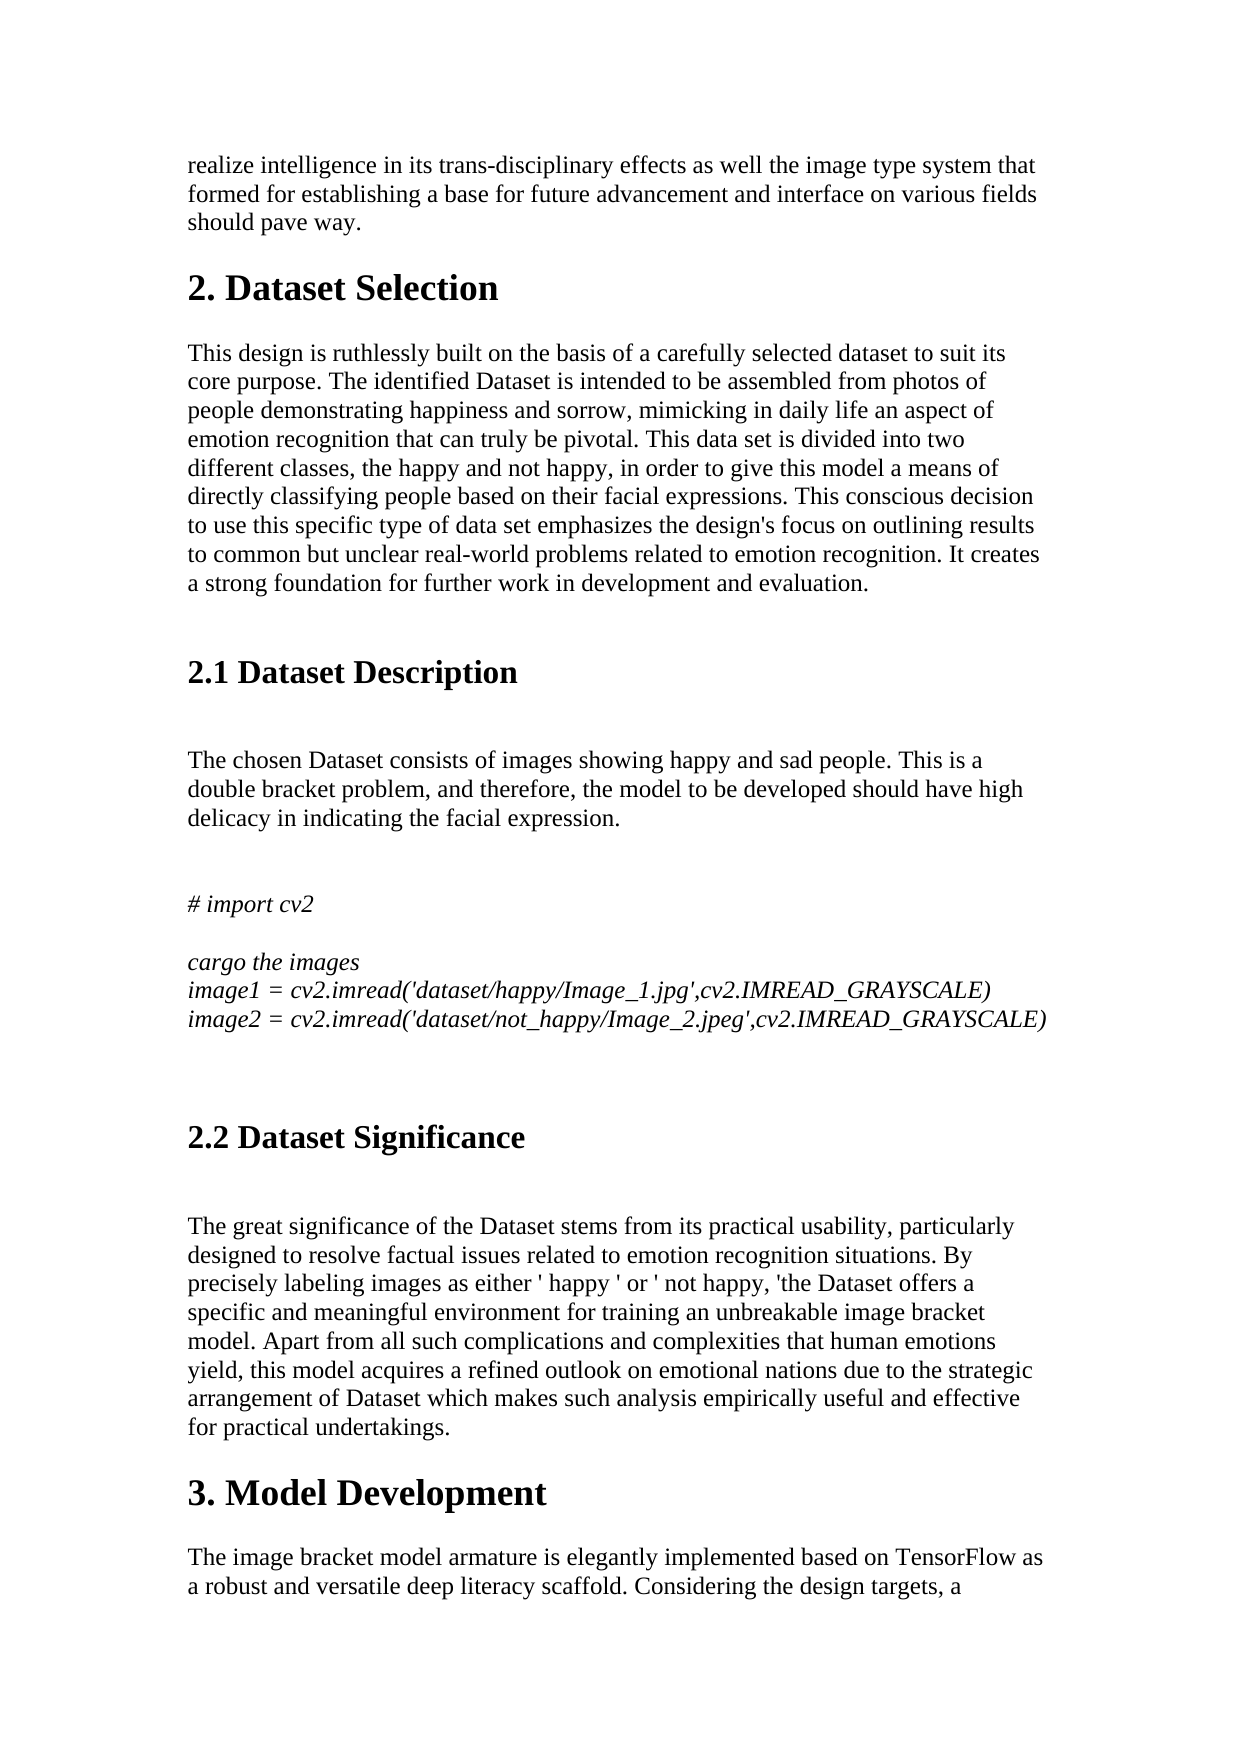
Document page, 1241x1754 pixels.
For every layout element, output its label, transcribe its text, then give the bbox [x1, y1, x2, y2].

text image2 = cv2.imread('dataset/not_happy/Image_2.jpeg',cv2.IMREAD_GRAYSCALE) [187, 1004, 1053, 1033]
subtitle 3. Model Development [187, 1470, 1053, 1513]
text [187, 150, 1053, 236]
text This design is ruthlessly built on the basis of a carefully selected dataset to suit its core purpose. The identified Dataset is intended to be assembled from photos of people demonstrating happiness and sorrow, mimicking in daily life an aspect of emotion recognition that can truly be pivotal. This data set is divided into two different classes, the happy and not happy, in order to give this model a means of directly classifying people based on their facial expressions. This conscious decision to use this specific type of data set emphasizes the design's focus on outlining results to common but unclear real-world problems related to emotion recognition. It creates a strong foundation for further work in development and evaluation. [187, 338, 1053, 596]
text image1 = cv2.imread('dataset/happy/Image_1.jpg',cv2.IMREAD_GRAYSCALE) [187, 976, 1053, 1004]
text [187, 1542, 1053, 1600]
subtitle 2.2 Dataset Significance [187, 1118, 1053, 1156]
text The chosen Dataset consists of images showing happy and sad people. This is a double bracket problem, and therefore, the model to be developed should have high delicacy in indicating the facial expression. [187, 746, 1053, 832]
subtitle 2. Dataset Selection [187, 265, 1053, 308]
text The great significance of the Dataset stems from its practical usability, particularly designed to resolve factual issues related to emotion recognition situations. By precisely labeling images as either ' happy ' or ' not happy, 'the Dataset offers a specific and meaningful environment for training an unbreakable image bracket model. Apart from all such complications and complexities that human emotions yield, this model acquires a refined outlook on emotional nations due to the strategic arrangement of Dataset which makes such analysis empirically useful and effective for practical undertakings. [187, 1211, 1053, 1441]
text cargo the images [187, 947, 1053, 976]
subtitle 2.1 Dataset Description [187, 652, 1053, 691]
text # import cv2 [187, 889, 1053, 918]
